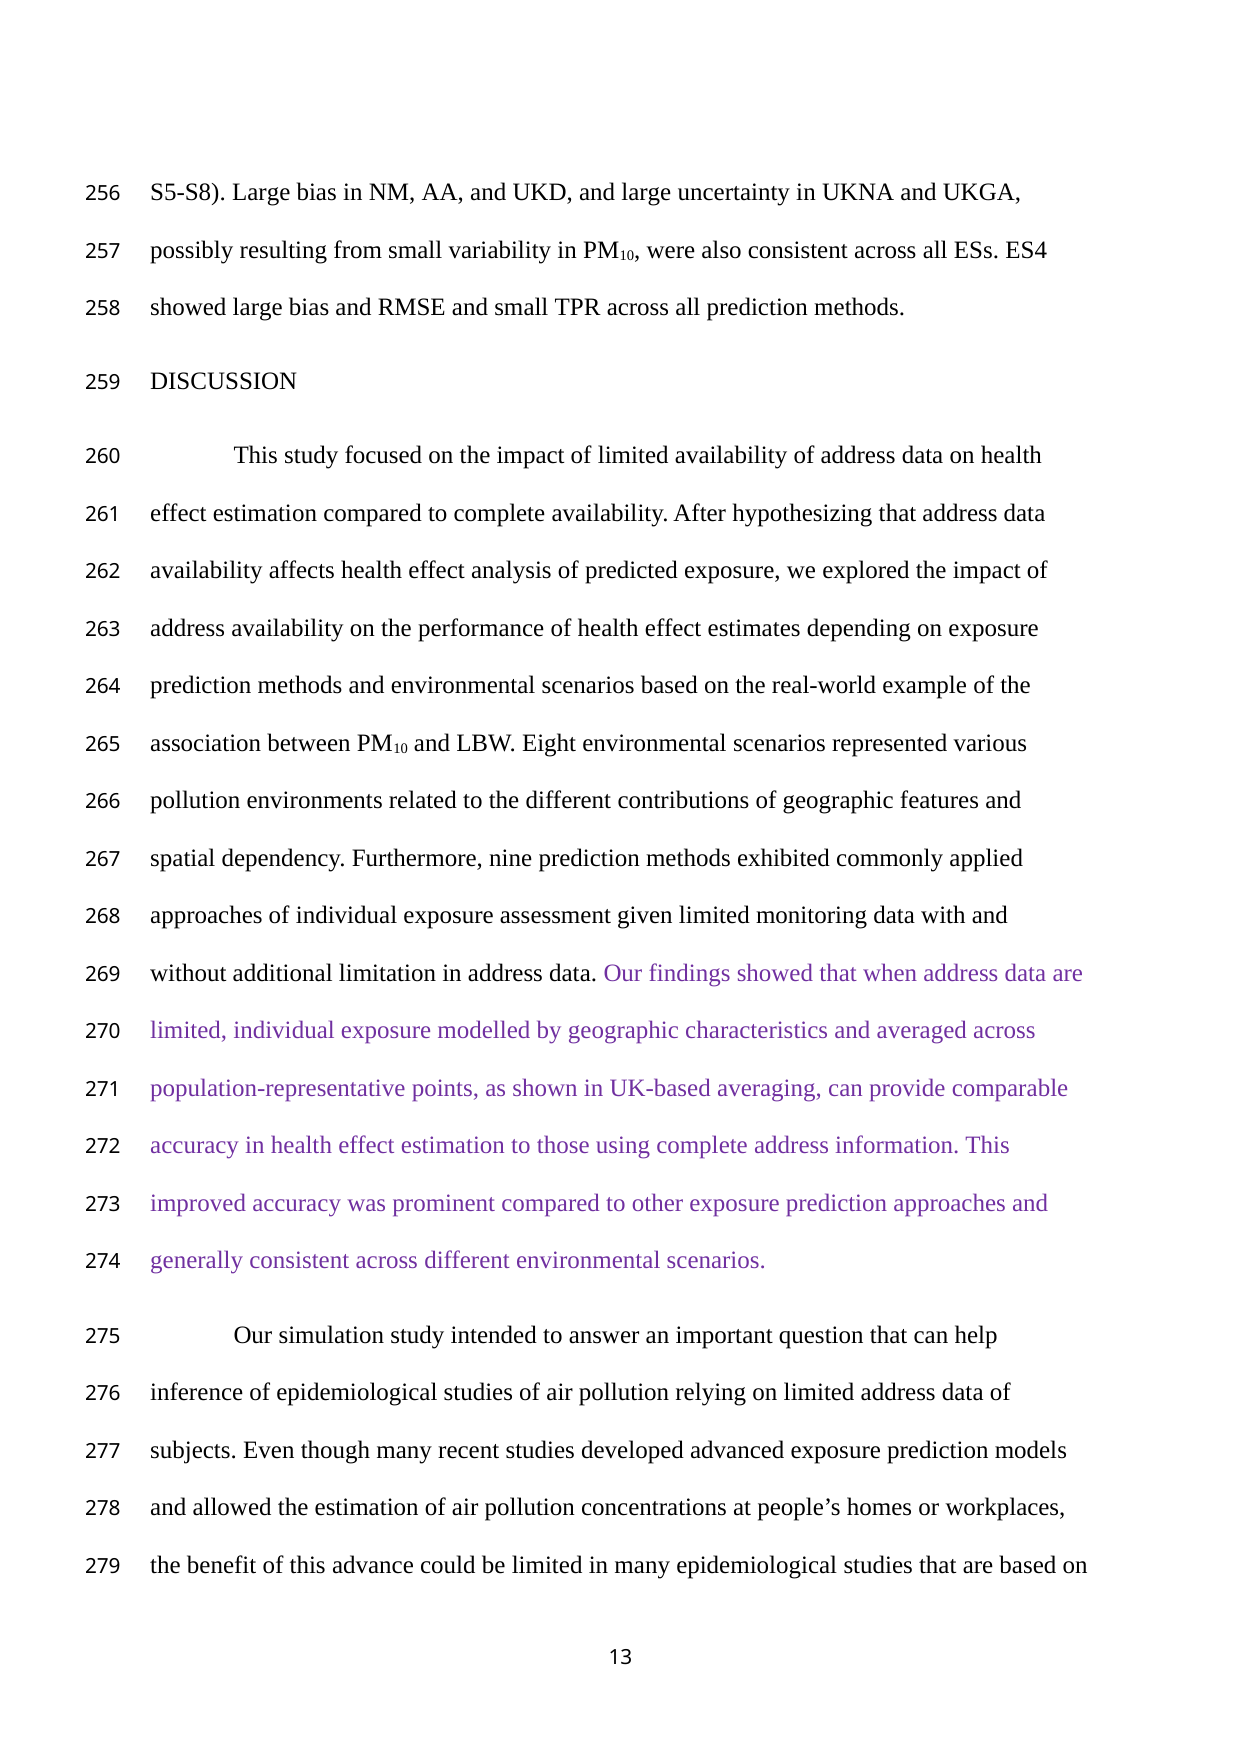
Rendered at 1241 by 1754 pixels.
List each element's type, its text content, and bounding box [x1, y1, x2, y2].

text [150, 177, 1090, 321]
text DISCUSSION [150, 366, 1090, 395]
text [150, 1320, 1090, 1578]
text This study focused on the impact of limited availability of address data on health effect estimation compared to complete availability. After hypothesizing that address data availability affects health effect analysis of predicted exposure, we explored the impact of address availability on the performance of health effect estimates depending on exposure prediction methods and environmental scenarios based on the real-world example of the association between PM10 and LBW. Eight environmental scenarios represented various pollution environments related to the different contributions of geographic features and spatial dependency. Furthermore, nine prediction methods exhibited commonly applied approaches of individual exposure assessment given limited monitoring data with and without additional limitation in address data. Our findings showed that when address data are limited, individual exposure modelled by geographic characteristics and averaged across population-representative points, as shown in UK-based averaging, can provide comparable accuracy in health effect estimation to those using complete address information. This improved accuracy was prominent compared to other exposure prediction approaches and generally consistent across different environmental scenarios. [150, 441, 1090, 1274]
